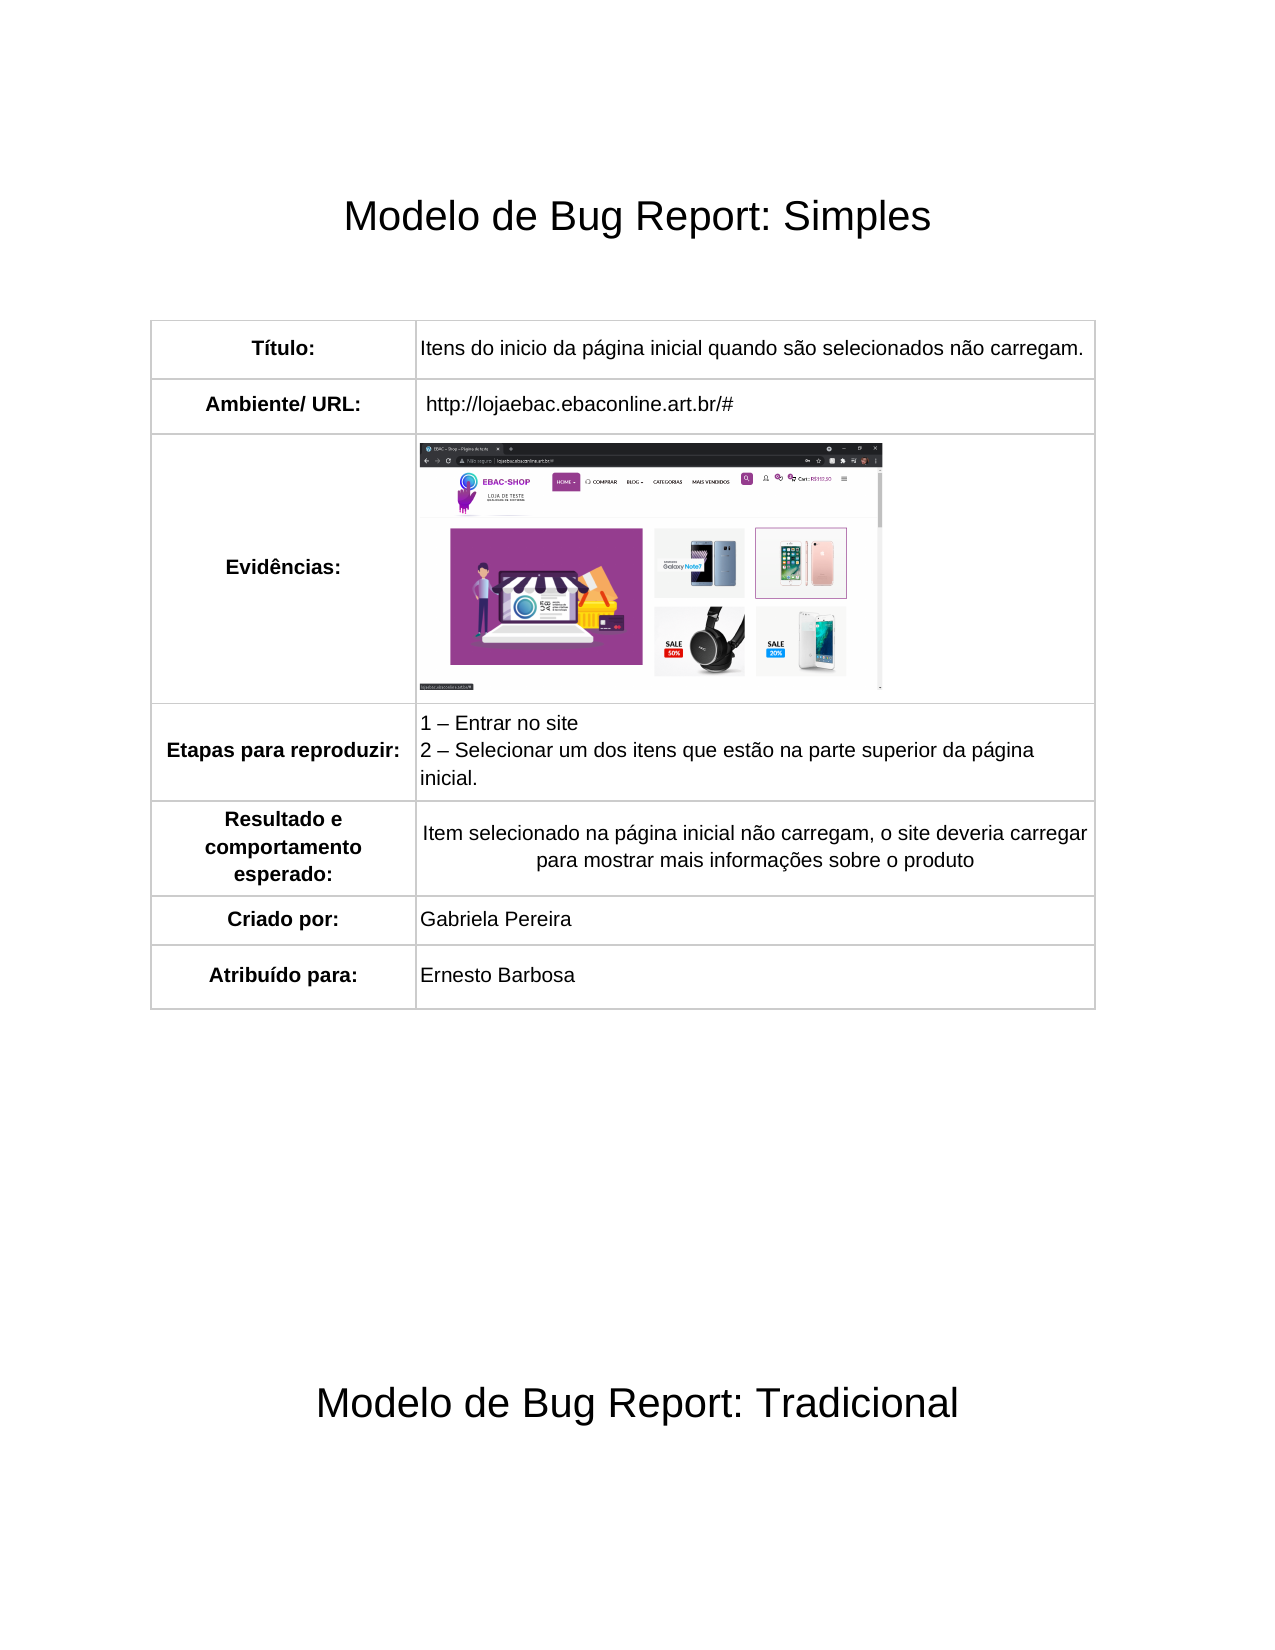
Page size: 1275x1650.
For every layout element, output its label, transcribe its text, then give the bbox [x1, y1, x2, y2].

table_cell Ambiente/ URL: [152, 380, 415, 433]
table_cell Ernesto Barbosa [417, 946, 1094, 1008]
table_cell Etapas para reproduzir: [152, 704, 415, 800]
table_cell Atribuído para: [152, 946, 415, 1008]
table_header Título: [152, 321, 415, 378]
table_cell [417, 435, 1094, 703]
table_cell Criado por: [152, 897, 415, 944]
table_header Itens do inicio da página inicial quando são selecionados não carregam. [417, 321, 1094, 378]
table_cell Evidências: [152, 435, 415, 703]
table_cell Item selecionado na página inicial não carregam, o site deveria carregar para mostrar mais informações sobre o produto [417, 802, 1094, 895]
subtitle Modelo de Bug Report: Simples [150, 192, 1125, 239]
table_cell http://lojaebac.ebaconline.art.br/# [417, 380, 1094, 433]
picture [419, 443, 883, 690]
table_cell Gabriela Pereira [417, 897, 1094, 944]
table_cell 1 – Entrar no site 2 – Selecionar um dos itens que estão na parte superior da página inicial. [417, 704, 1094, 800]
table_cell Resultado e comportamento esperado: [152, 802, 415, 895]
subtitle Modelo de Bug Report: Tradicional [150, 1378, 1125, 1426]
